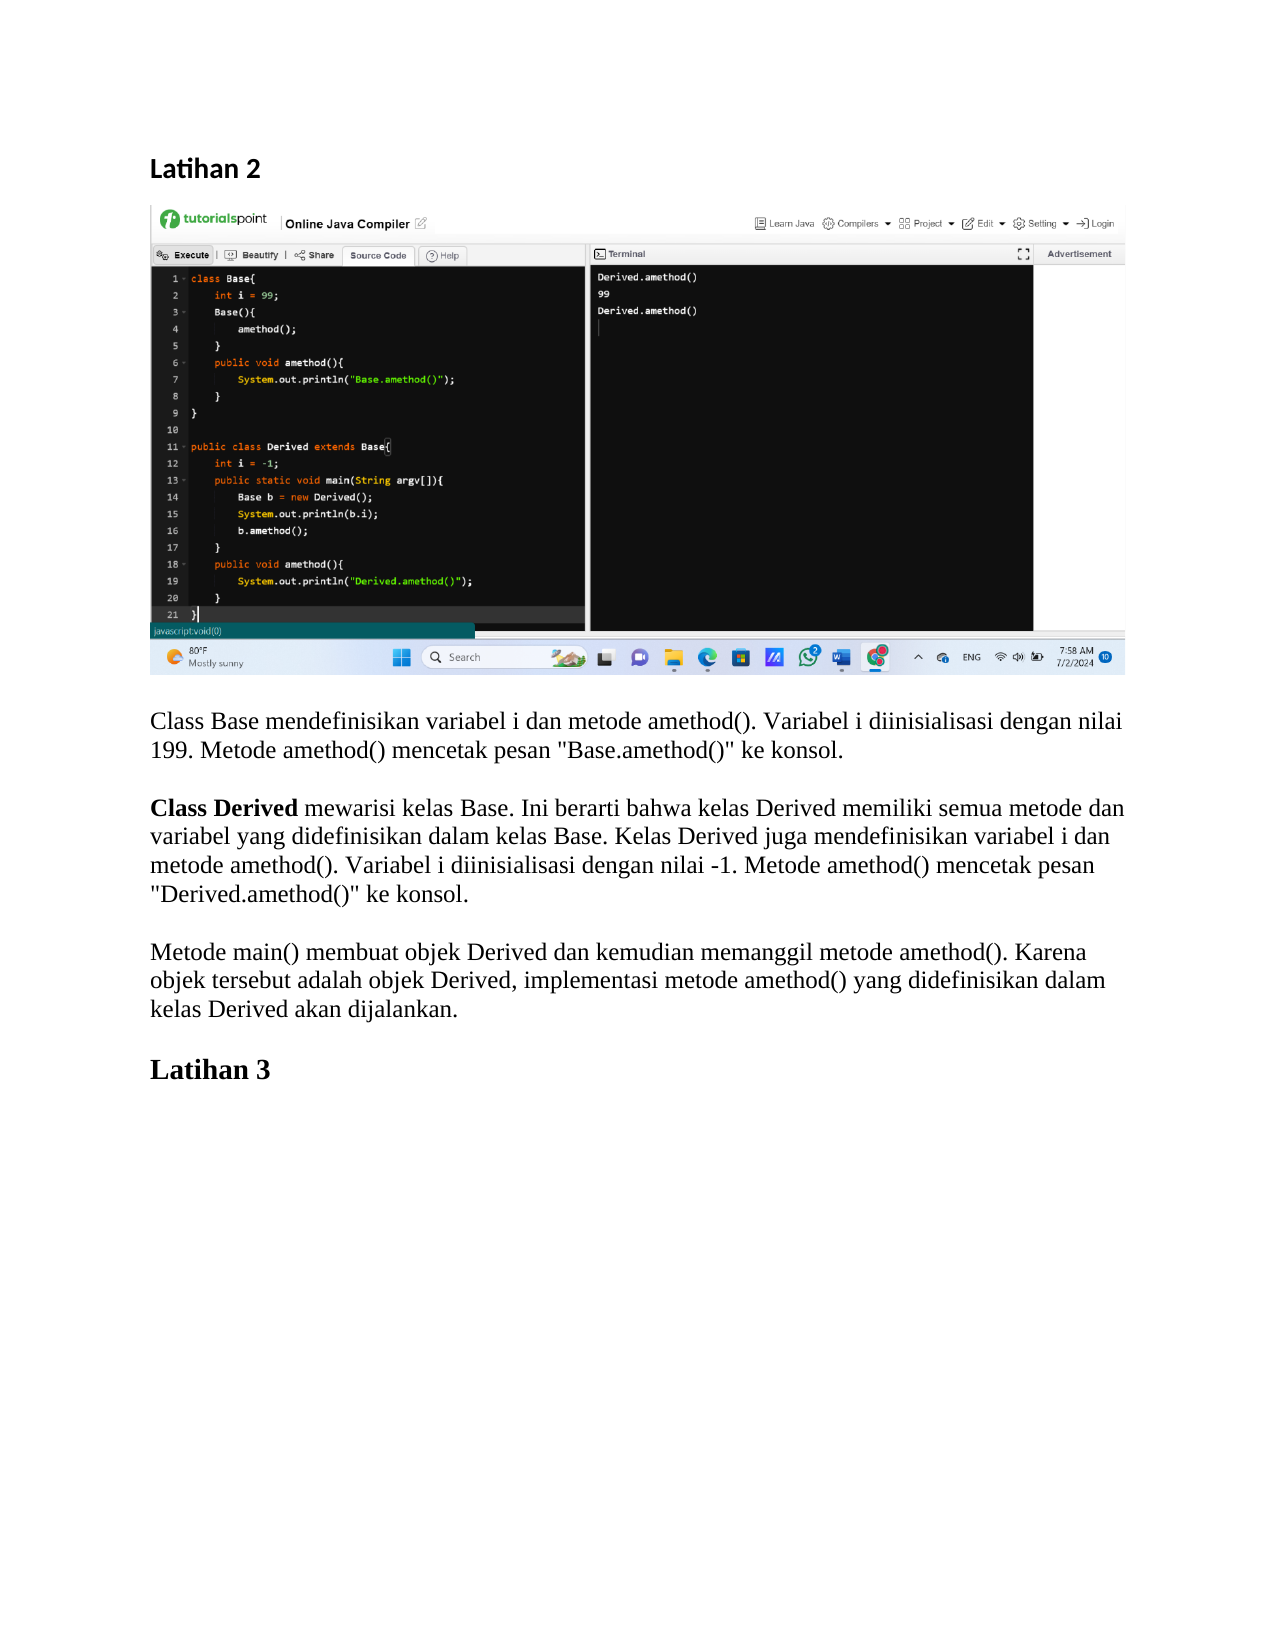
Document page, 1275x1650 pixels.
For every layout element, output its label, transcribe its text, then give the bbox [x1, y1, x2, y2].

text Class Base mendefinisikan variabel i dan metode amethod(). Variabel i diinisialisasi dengan nilai 199. Metode amethod() mencetak pesan "Base.amethod()" ke konsol. [150, 706, 1125, 763]
text Latihan 2 [150, 150, 1125, 186]
text Class Derived mewarisi kelas Base. Ini berarti bahwa kelas Derived memiliki semua metode dan variabel yang didefinisikan dalam kelas Base. Kelas Derived juga mendefinisikan variabel i dan metode amethod(). Variabel i diinisialisasi dengan nilai -1. Metode amethod() mencetak pesan "Derived.amethod()" ke konsol. [150, 793, 1125, 908]
text Latihan 3 [150, 1052, 1125, 1086]
text Metode main() membuat objek Derived dan kemudian memanggil metode amethod(). Karena objek tersebut adalah objek Derived, implementasi metode amethod() yang didefinisikan dalam kelas Derived akan dijalankan. [150, 937, 1125, 1023]
picture [150, 205, 1125, 675]
